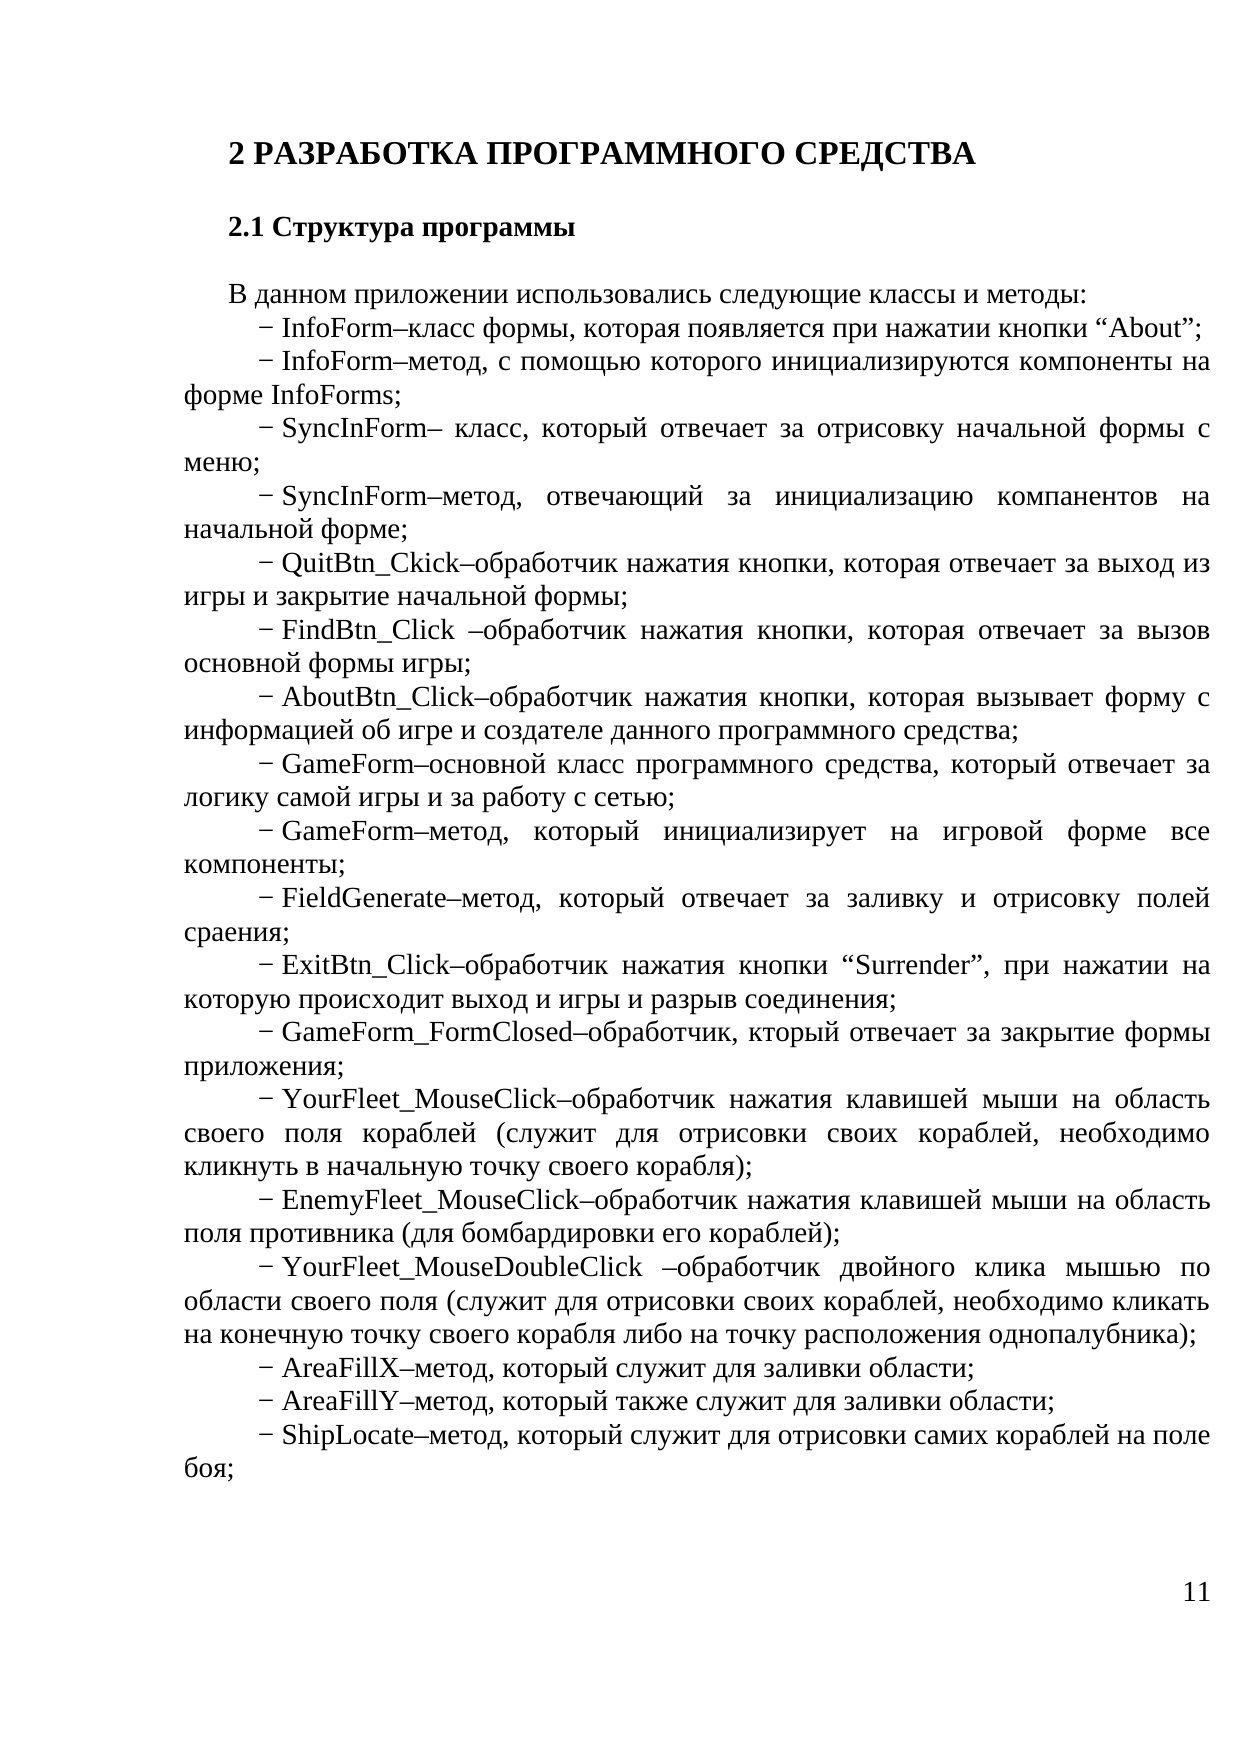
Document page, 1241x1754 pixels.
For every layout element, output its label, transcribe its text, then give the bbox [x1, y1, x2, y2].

list EnemyFleet_MouseClick–обработчик нажатия клавишей мыши на область поля противника (для бомбардировки его кораблей); [184, 1182, 1211, 1249]
list ShipLocate–метод, который служит для отрисовки самих кораблей на поле боя; [184, 1417, 1211, 1484]
text В данном приложении использовались следующие классы и методы: [154, 276, 1211, 310]
list YourFleet_MouseDoubleClick –обработчик двойного клика мышью по области своего поля (служит для отрисовки своих кораблей, необходимо кликать на конечную точку своего корабля либо на точку расположения однопалубника); [184, 1249, 1211, 1350]
list GameForm–основной класс программного средства, который отвечает за логику самой игры и за работу с сетью; [184, 746, 1211, 813]
list FindBtn_Click –обработчик нажатия кнопки, которая отвечает за вызов основной формы игры; [184, 612, 1211, 679]
list SyncInForm– класс, который отвечает за отрисовку начальной формы с меню; [184, 411, 1211, 478]
list SyncInForm–метод, отвечающий за инициализацию компанентов на начальной форме; [184, 478, 1211, 545]
list InfoForm–метод, с помощью которого инициализируются компоненты на форме InfoForms; [184, 343, 1211, 411]
list InfoForm–класс формы, которая появляется при нажатии кнопки “About”; [184, 310, 1211, 343]
list FieldGenerate–метод, который отвечает за заливку и отрисовку полей сраения; [184, 880, 1211, 947]
subtitle 2.1 Структура программы [154, 209, 1211, 243]
list AreaFillY–метод, который также служит для заливки области; [184, 1383, 1211, 1417]
list AboutBtn_Click–обработчик нажатия кнопки, которая вызывает форму с информацией об игре и создателе данного программного средства; [184, 679, 1211, 746]
list QuitBtn_Ckick–обработчик нажатия кнопки, которая отвечает за выход из игры и закрытие начальной формы; [184, 545, 1211, 612]
list AreaFillX–метод, который служит для заливки области; [184, 1350, 1211, 1383]
list YourFleet_MouseClick–обработчик нажатия клавишей мыши на область своего поля кораблей (служит для отрисовки своих кораблей, необходимо кликнуть в начальную точку своего корабля); [184, 1081, 1211, 1182]
list ExitBtn_Click–обработчик нажатия кнопки “Surrender”, при нажатии на которую происходит выход и игры и разрыв соединения; [184, 947, 1211, 1014]
subtitle 2 РАЗРАБОТКА ПРОГРАММНОГО СРЕДСТВА [154, 133, 1211, 172]
list GameForm–метод, который инициализирует на игровой форме все компоненты; [184, 813, 1211, 880]
list GameForm_FormClosed–обработчик, кторый отвечает за закрытие формы приложения; [184, 1014, 1211, 1081]
